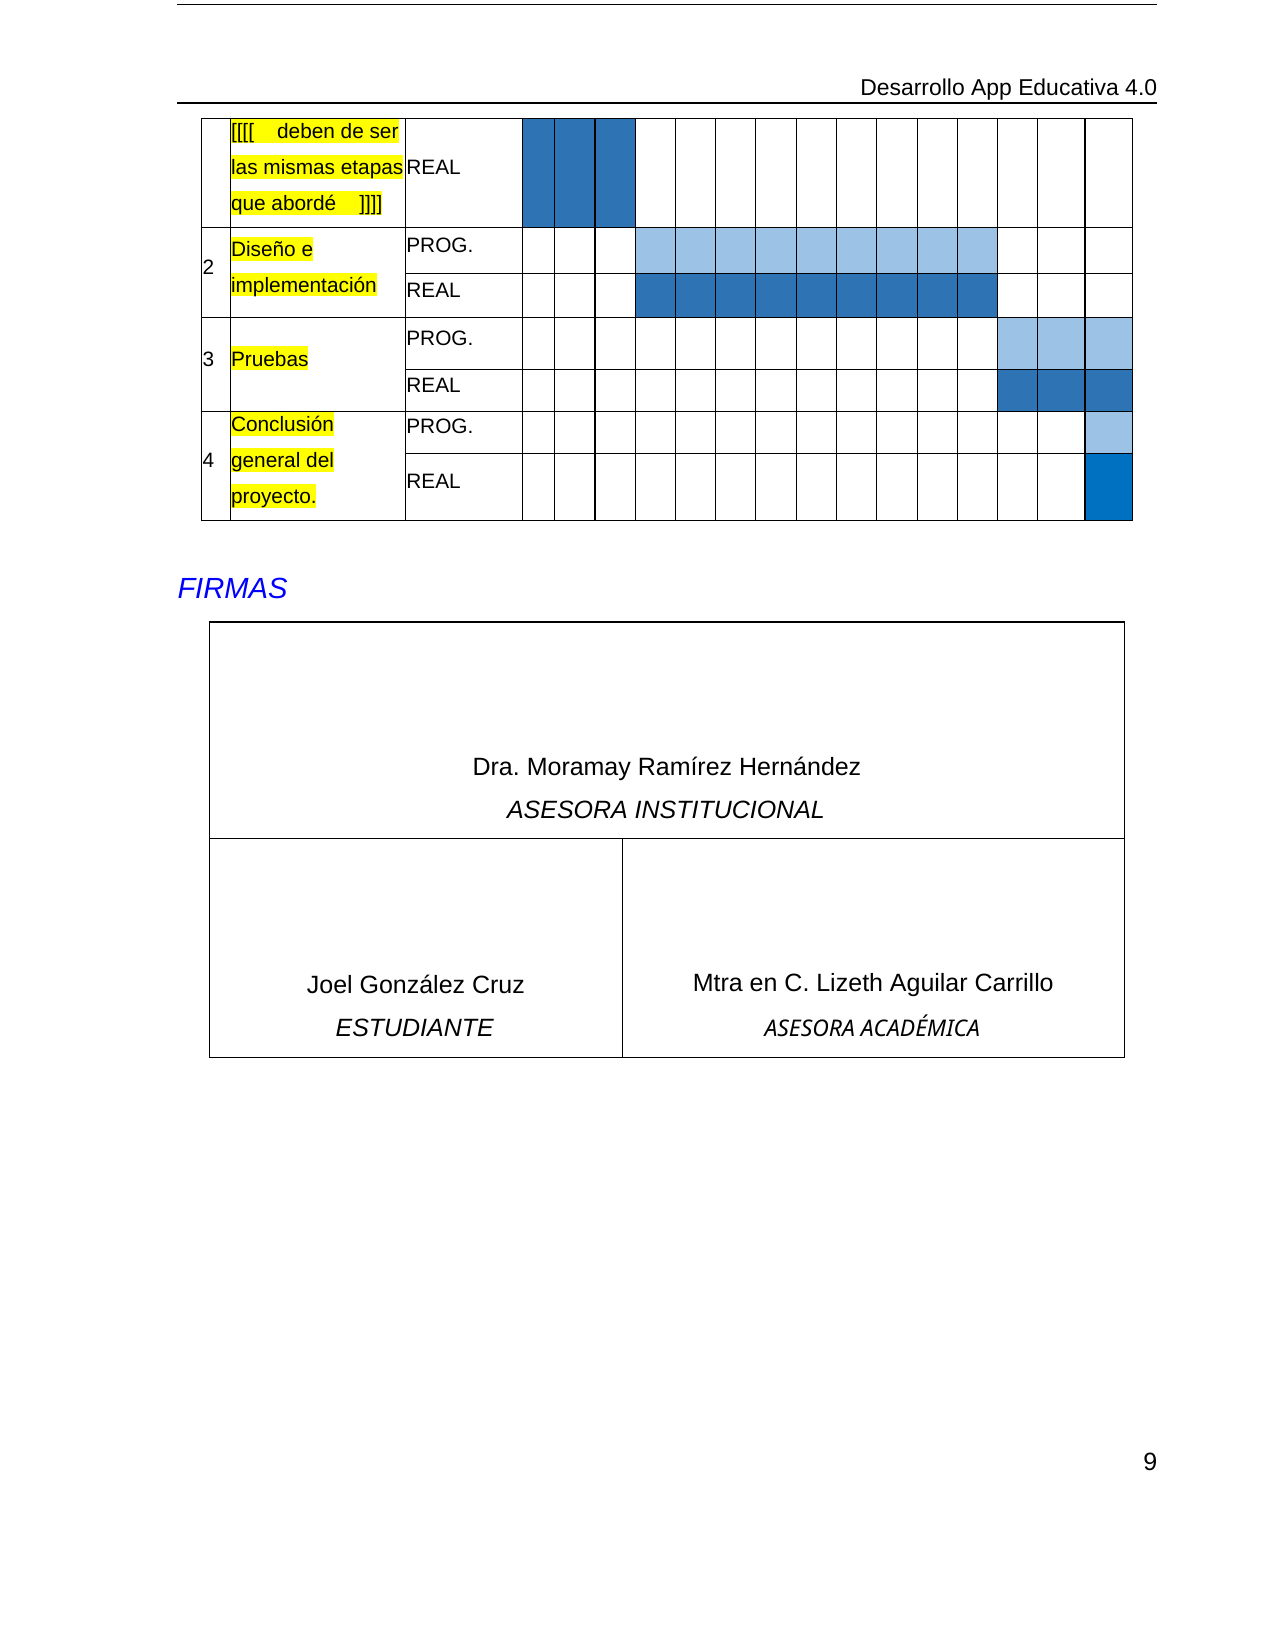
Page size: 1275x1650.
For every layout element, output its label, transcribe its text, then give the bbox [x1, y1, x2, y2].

table_cell [636, 228, 675, 273]
table_cell [756, 412, 796, 453]
table_cell [918, 370, 957, 411]
table_cell [716, 318, 755, 369]
table_cell [797, 274, 836, 317]
table_cell [877, 412, 917, 453]
table_cell [1086, 412, 1132, 453]
table_cell [1038, 119, 1084, 227]
table_cell Conclusión general del proyecto. [231, 412, 405, 520]
table_cell [837, 119, 876, 227]
table_cell [918, 454, 957, 520]
table_cell [837, 370, 876, 411]
table_cell [877, 274, 917, 317]
table_cell [958, 274, 997, 317]
table_cell [1086, 454, 1132, 520]
table_cell [716, 412, 755, 453]
table_cell [555, 274, 594, 317]
table_cell [676, 454, 715, 520]
table_cell [1038, 412, 1084, 453]
table_cell [958, 412, 997, 453]
table_cell [636, 412, 675, 453]
table_cell PROG. [406, 412, 522, 453]
table_cell [918, 119, 957, 227]
table_cell [636, 454, 675, 520]
table_cell [596, 119, 635, 227]
table_cell [998, 274, 1037, 317]
table_cell [958, 454, 997, 520]
table_cell [797, 412, 836, 453]
table_cell [676, 370, 715, 411]
table_cell 2 [202, 228, 230, 317]
table_cell [676, 412, 715, 453]
table_cell 1 [202, 119, 230, 227]
table_cell [523, 370, 554, 411]
table_cell [555, 370, 594, 411]
table_cell [523, 274, 554, 317]
table_cell [756, 370, 796, 411]
table_cell [958, 318, 997, 369]
table_cell [958, 370, 997, 411]
table_cell [877, 119, 917, 227]
table_cell [636, 274, 675, 317]
table_cell [958, 228, 997, 273]
table_cell [797, 119, 836, 227]
table_cell [918, 274, 957, 317]
table_cell [1086, 318, 1132, 369]
table_cell [596, 370, 635, 411]
table_cell [716, 119, 755, 227]
table_cell [797, 454, 836, 520]
table_cell [523, 119, 554, 227]
table_cell [837, 412, 876, 453]
table_cell [1086, 274, 1132, 317]
table_cell [837, 228, 876, 273]
table_cell [1038, 318, 1084, 369]
table_cell [797, 228, 836, 273]
table_cell [523, 228, 554, 273]
table_cell [596, 412, 635, 453]
table_cell [555, 454, 594, 520]
table_cell [716, 454, 755, 520]
table_cell [1038, 228, 1084, 273]
table_cell [555, 412, 594, 453]
text FIRMAS [177, 571, 1157, 604]
table_cell [1086, 119, 1132, 227]
table_cell [1038, 370, 1084, 411]
table_cell [596, 228, 635, 273]
table_cell [998, 119, 1037, 227]
table_cell [523, 454, 554, 520]
table_cell [918, 228, 957, 273]
table_cell [958, 119, 997, 227]
table_cell Pruebas [231, 318, 405, 411]
table_cell [998, 454, 1037, 520]
table_cell [877, 370, 917, 411]
table_cell [998, 318, 1037, 369]
table_cell [998, 370, 1037, 411]
table_cell [636, 119, 675, 227]
table_cell [523, 412, 554, 453]
table_cell [555, 228, 594, 273]
table_cell Mtra en C. Lizeth Aguilar Carrillo ASESORA ACADÉMICA [623, 839, 1124, 1057]
table_cell [555, 119, 594, 227]
table_cell Análisis [[[[ deben de ser las mismas etapas que abordé ]]]] [231, 119, 405, 227]
table_cell [676, 274, 715, 317]
table_cell [837, 454, 876, 520]
table_cell [756, 274, 796, 317]
table_cell [596, 454, 635, 520]
table_cell [716, 228, 755, 273]
table_cell [756, 228, 796, 273]
table_cell [1086, 370, 1132, 411]
table_cell REAL [406, 274, 522, 317]
table_cell [1086, 228, 1132, 273]
table_cell [1038, 454, 1084, 520]
table_cell REAL [406, 454, 522, 520]
table_cell [837, 274, 876, 317]
table_cell [676, 228, 715, 273]
table_cell REAL [406, 370, 522, 411]
table_cell [877, 454, 917, 520]
table_cell [837, 318, 876, 369]
table_cell [636, 370, 675, 411]
table_header Dra. Moramay Ramírez Hernández ASESORA INSTITUCIONAL [210, 623, 1124, 838]
table_cell [918, 412, 957, 453]
table_cell [596, 274, 635, 317]
table_cell [555, 318, 594, 369]
table_cell [596, 318, 635, 369]
table_cell PROG. [406, 318, 522, 369]
table_cell [756, 318, 796, 369]
table_cell [676, 119, 715, 227]
table_cell [756, 119, 796, 227]
table_cell [716, 274, 755, 317]
table_cell [998, 412, 1037, 453]
table_cell [877, 228, 917, 273]
table_cell [998, 228, 1037, 273]
table_cell [797, 318, 836, 369]
table_cell [918, 318, 957, 369]
table_cell 4 [202, 412, 230, 520]
table_cell 3 [202, 318, 230, 411]
table_cell [676, 318, 715, 369]
table_cell [523, 318, 554, 369]
table_cell Diseño e implementación [231, 228, 405, 317]
table_cell [877, 318, 917, 369]
table_cell Joel González Cruz ESTUDIANTE [210, 839, 622, 1057]
table_cell [797, 370, 836, 411]
table_cell REAL [406, 119, 522, 227]
table_cell [756, 454, 796, 520]
table_cell [716, 370, 755, 411]
table_cell [1038, 274, 1084, 317]
table_cell [636, 318, 675, 369]
table_cell PROG. [406, 228, 522, 273]
